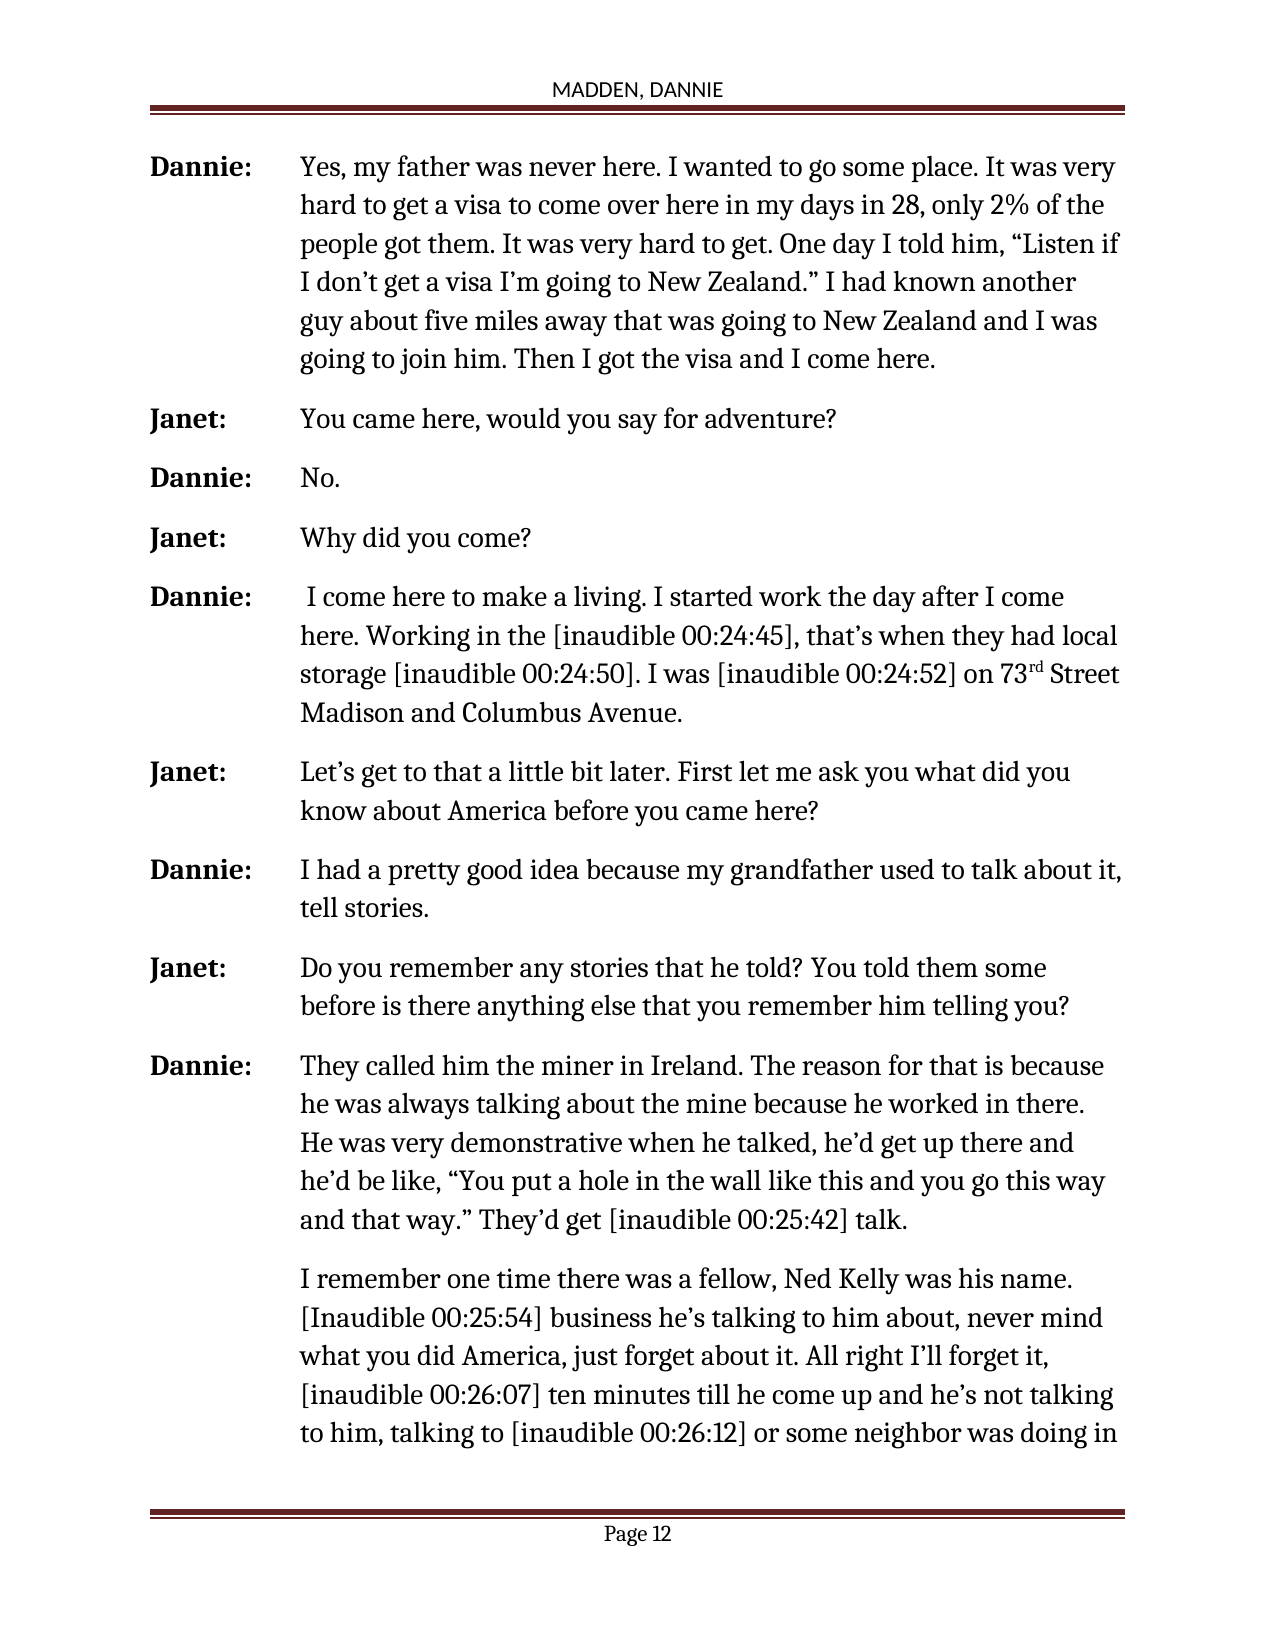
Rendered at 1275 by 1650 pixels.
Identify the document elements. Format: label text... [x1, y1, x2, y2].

text Dannie: No. [150, 461, 1125, 495]
text Dannie: They called him the miner in Ireland. The reason for that is because he was always talking about the mine because he worked in there. He was very demonstrative when he talked, he’d get up there and he’d be like, “You put a hole in the wall like this and you go this way and that way.” They’d get [inaudible 00:25:42] talk. [150, 1049, 1125, 1237]
text Janet: You came here, would you say for adventure? [150, 402, 1125, 436]
text Dannie: I had a pretty good idea because my grandfather used to talk about it, tell stories. [150, 853, 1125, 925]
text Janet: Why did you come? [150, 521, 1125, 554]
text Dannie: I come here to make a living. I started work the day after I come here. Working in the [inaudible 00:24:45], that’s when they had local storage [inaudible 00:24:50]. I was [inaudible 00:24:52] on 73rd Street Madison and Columbus Avenue. [150, 580, 1125, 729]
text Janet: Do you remember any stories that he told? You told them some before is there anything else that you remember him telling you? [150, 951, 1125, 1023]
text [300, 1262, 1125, 1450]
text Dannie: Yes, my father was never here. I wanted to go some place. It was very hard to get a visa to come over here in my days in 28, only 2% of the people got them. It was very hard to get. One day I told him, “Listen if I don’t get a visa I’m going to New Zealand.” I had known another guy about five miles away that was going to New Zealand and I was going to join him. Then I got the visa and I come here. [150, 150, 1125, 376]
text Janet: Let’s get to that a little bit later. First let me ask you what did you know about America before you came here? [150, 755, 1125, 827]
